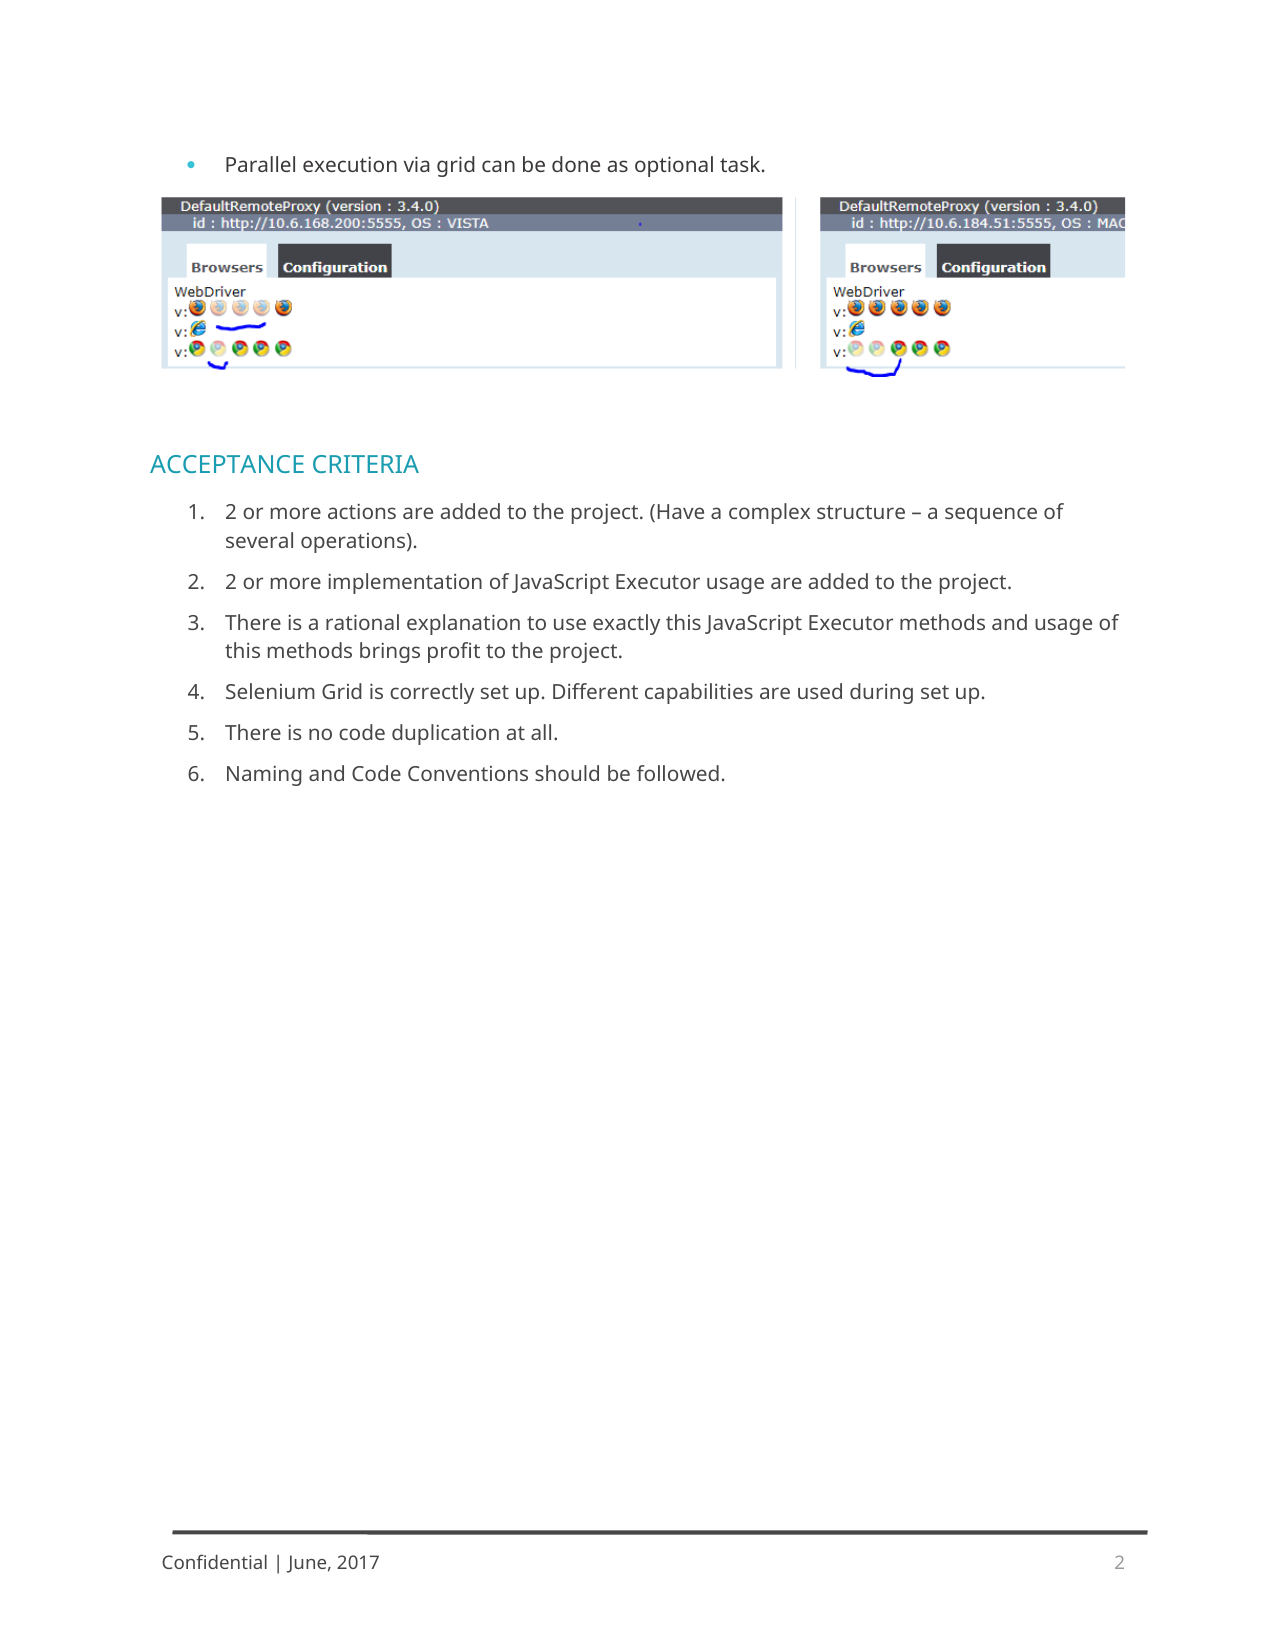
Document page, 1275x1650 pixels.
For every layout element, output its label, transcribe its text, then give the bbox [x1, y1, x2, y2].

list Selenium Grid is correctly set up. Different capabilities are used during set up. [187, 677, 1125, 706]
list 2 or more actions are added to the project. (Have a complex structure – a sequence of several operations). [187, 497, 1125, 554]
picture [150, 193, 1125, 377]
list Naming and Code Conventions should be followed. [187, 759, 1125, 787]
list Parallel execution via grid can be done as optional task. [187, 150, 1125, 178]
list There is no code duplication at all. [187, 718, 1125, 747]
subtitle acceptance criteria [150, 447, 1125, 481]
list There is a rational explanation to use exactly this JavaScript Executor methods and usage of this methods brings profit to the project. [187, 608, 1125, 665]
list 2 or more implementation of JavaScript Executor usage are added to the project. [187, 567, 1125, 595]
